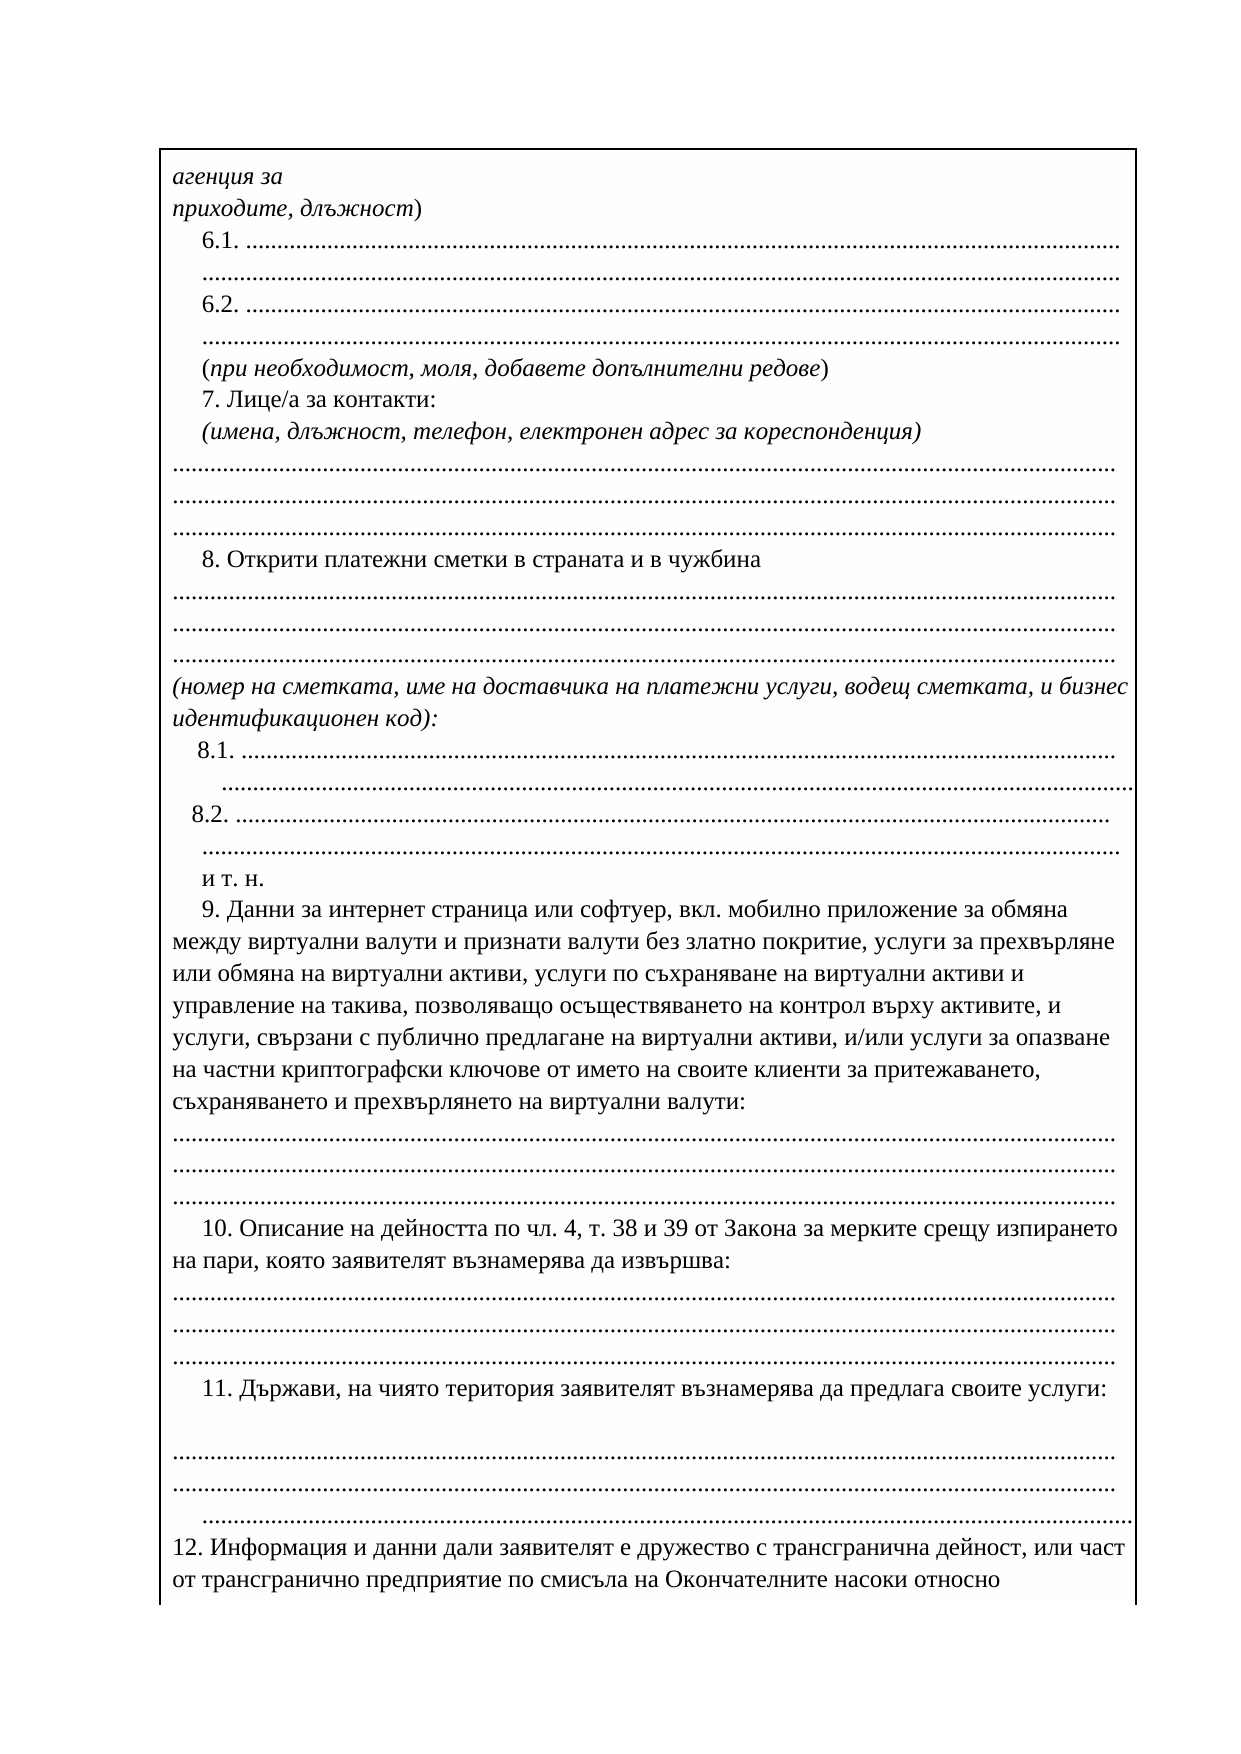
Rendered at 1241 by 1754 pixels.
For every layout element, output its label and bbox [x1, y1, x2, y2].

table_header [161, 150, 1135, 1604]
